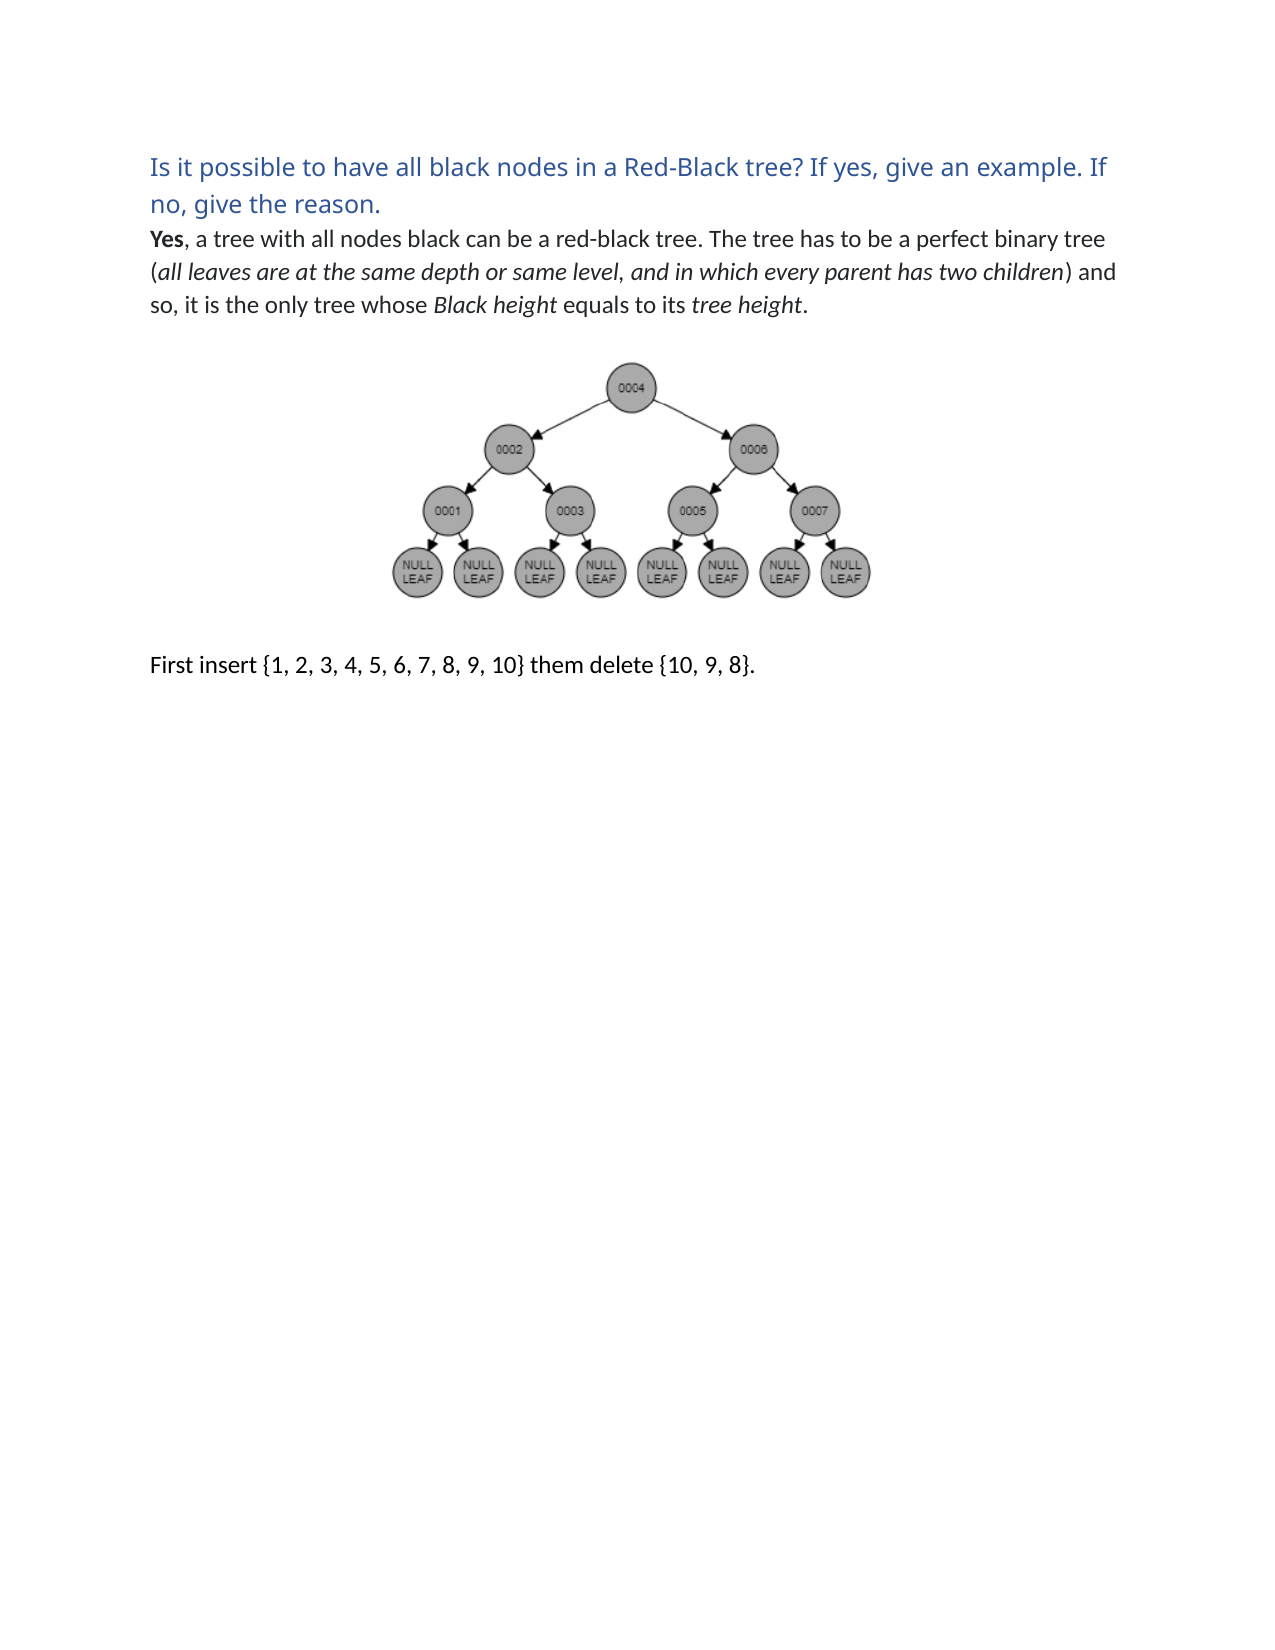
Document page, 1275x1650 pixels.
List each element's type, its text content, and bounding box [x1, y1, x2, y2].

subtitle Is it possible to have all black nodes in a Red-Black tree? If yes, give an example. If no, give the reason. [150, 150, 1125, 221]
text Yes, a tree with all nodes black can be a red-black tree. The tree has to be a perfect binary tree (all leaves are at the same depth or same level, and in which every parent has two children) and so, it is the only tree whose Black height equals to its tree height. [150, 223, 1125, 320]
picture [362, 348, 913, 628]
